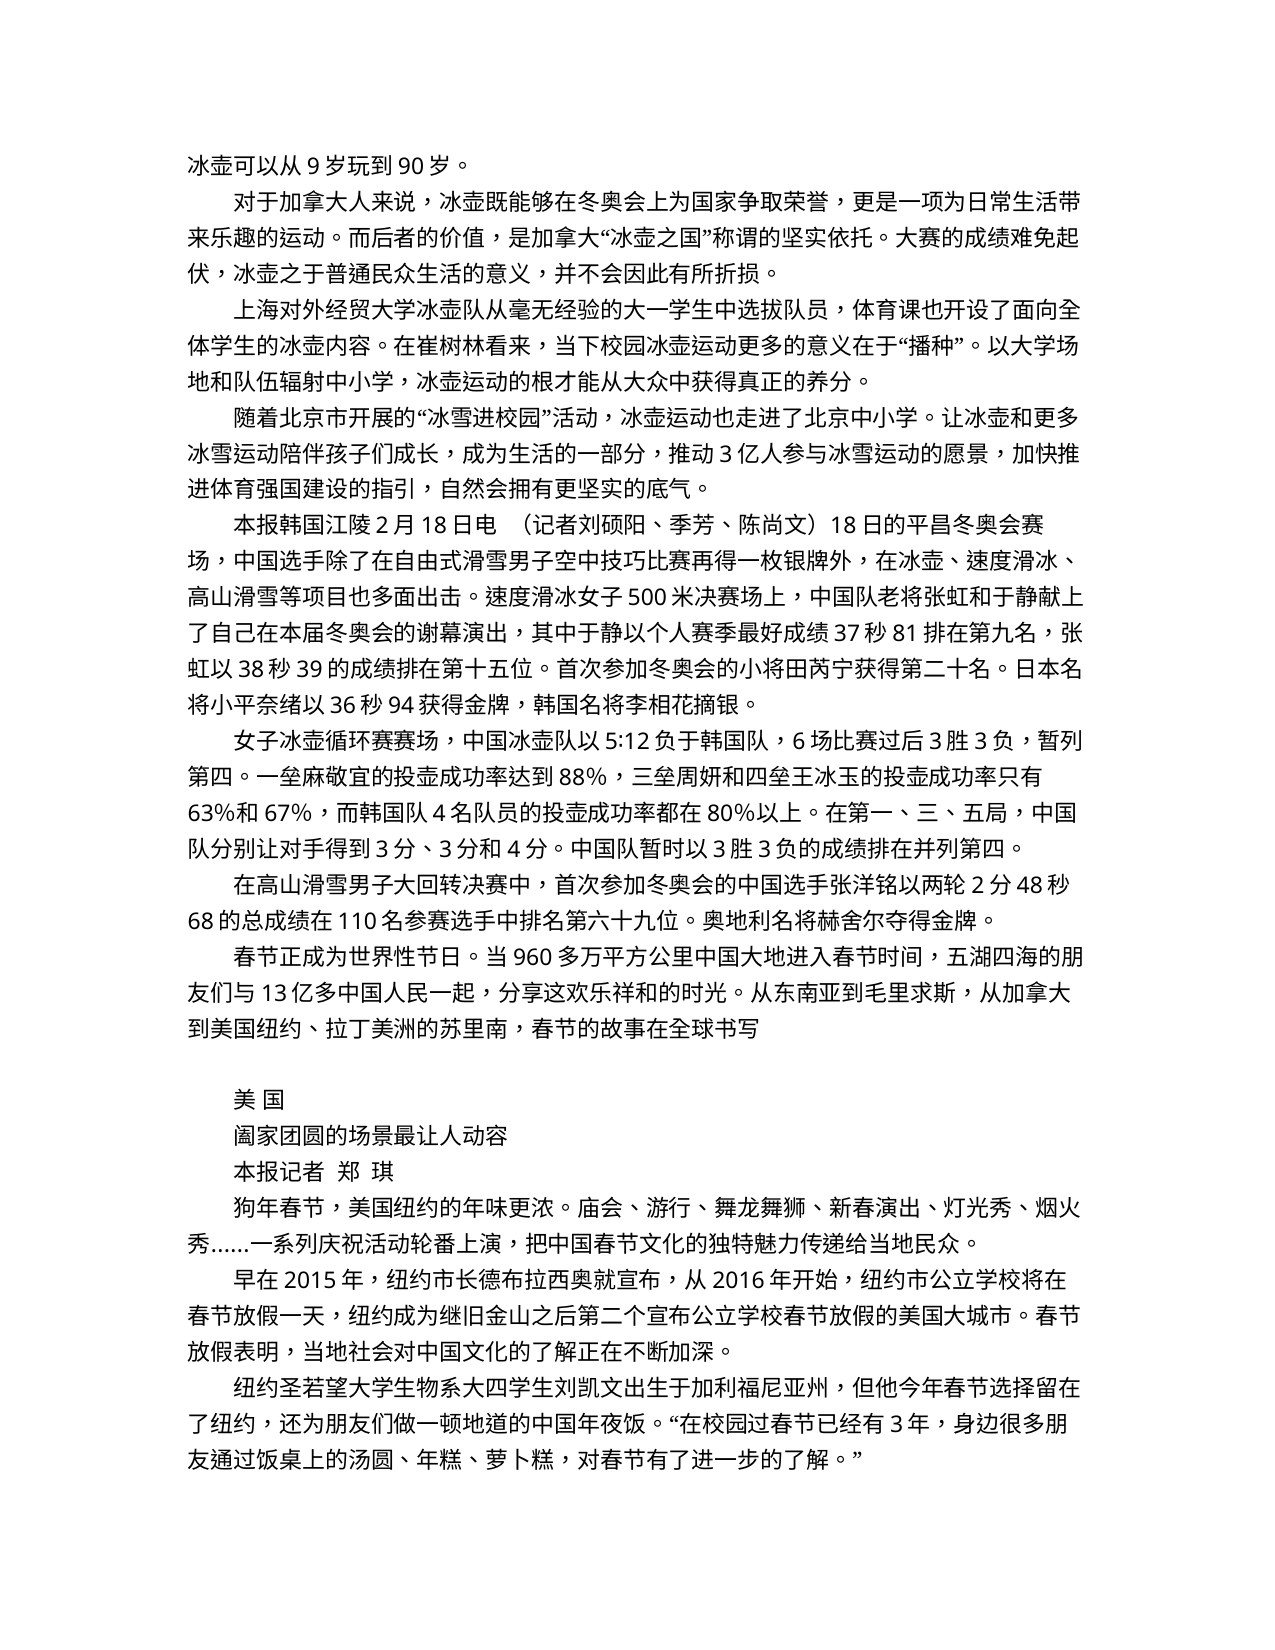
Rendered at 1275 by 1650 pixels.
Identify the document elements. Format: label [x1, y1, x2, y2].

text [187, 150, 1087, 1475]
